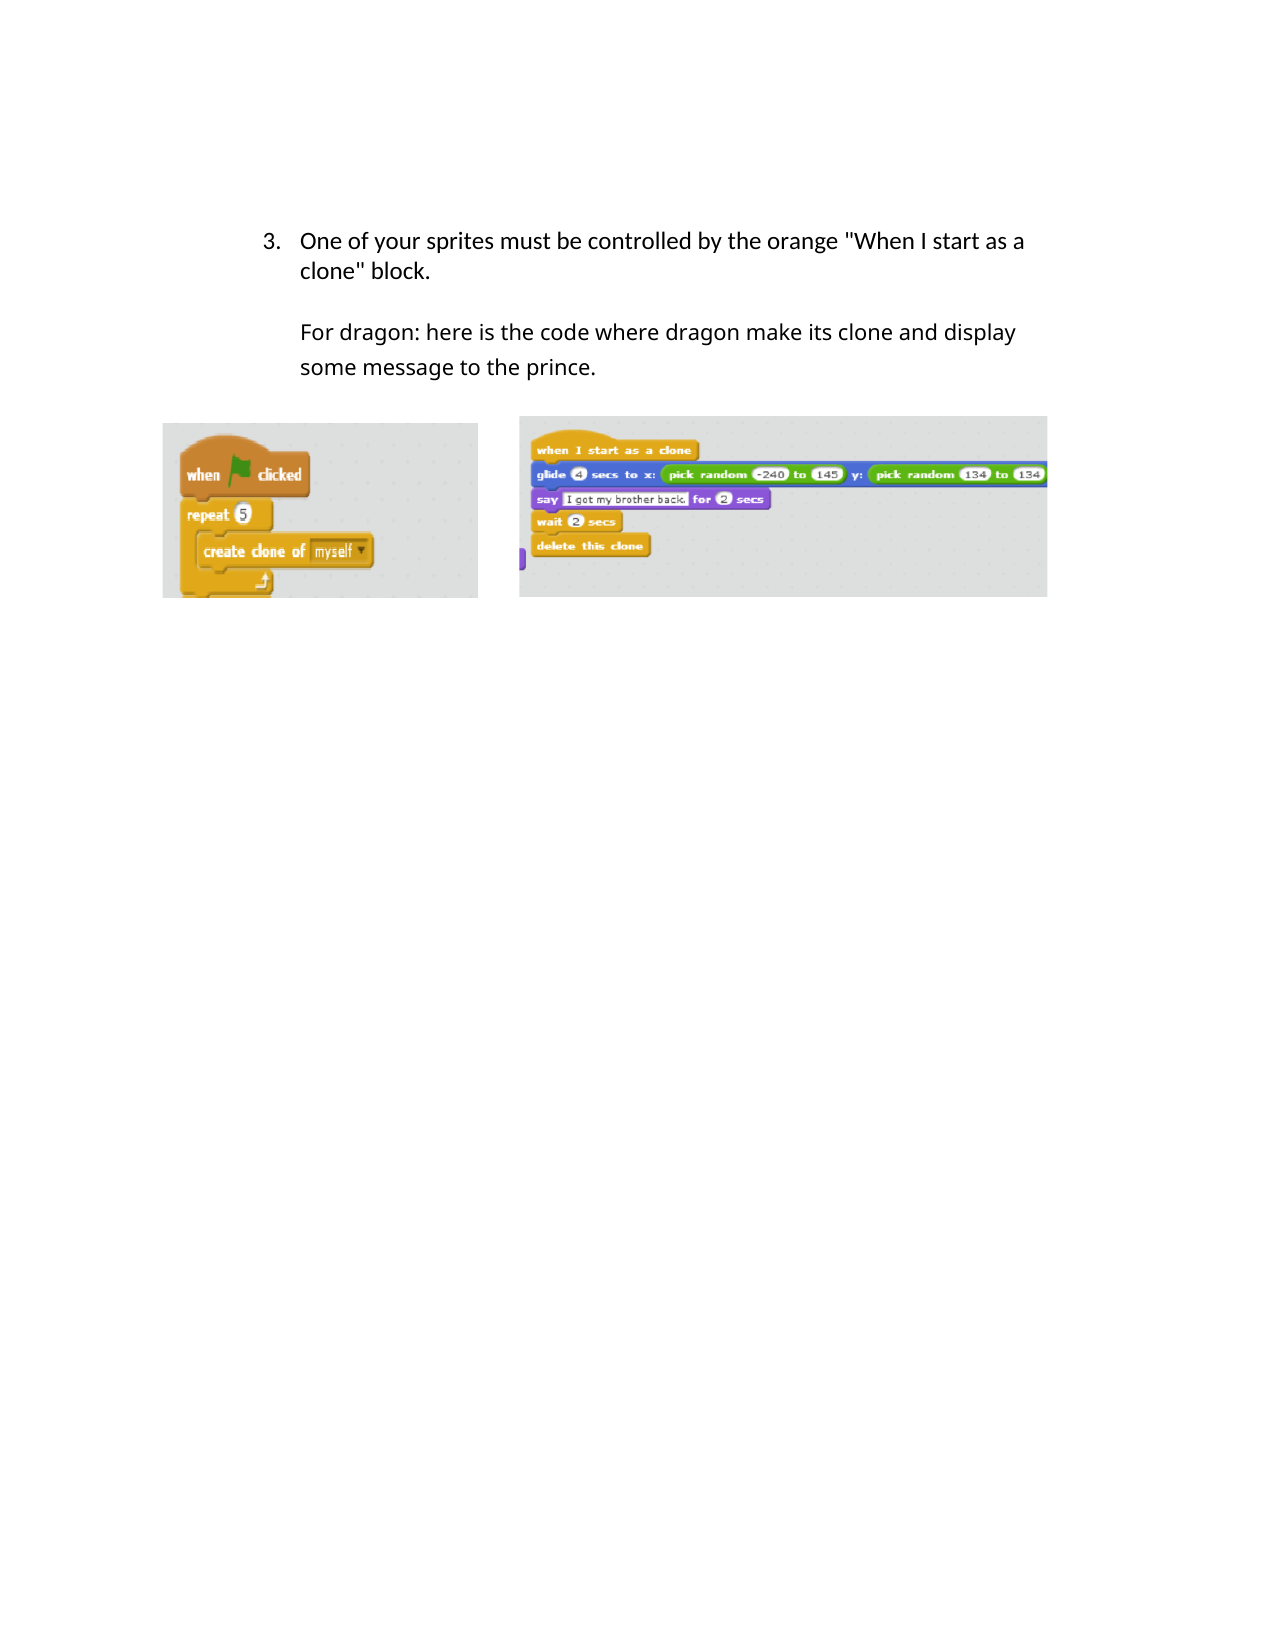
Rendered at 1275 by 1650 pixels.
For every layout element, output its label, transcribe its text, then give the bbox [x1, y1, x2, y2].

list For dragon: here is the code where dragon make its clone and display some message to the prince. [300, 317, 1050, 382]
list One of your sprites must be controlled by the orange "When I start as a clone" block. [262, 225, 1050, 286]
picture [519, 416, 1047, 597]
picture [162, 423, 478, 598]
